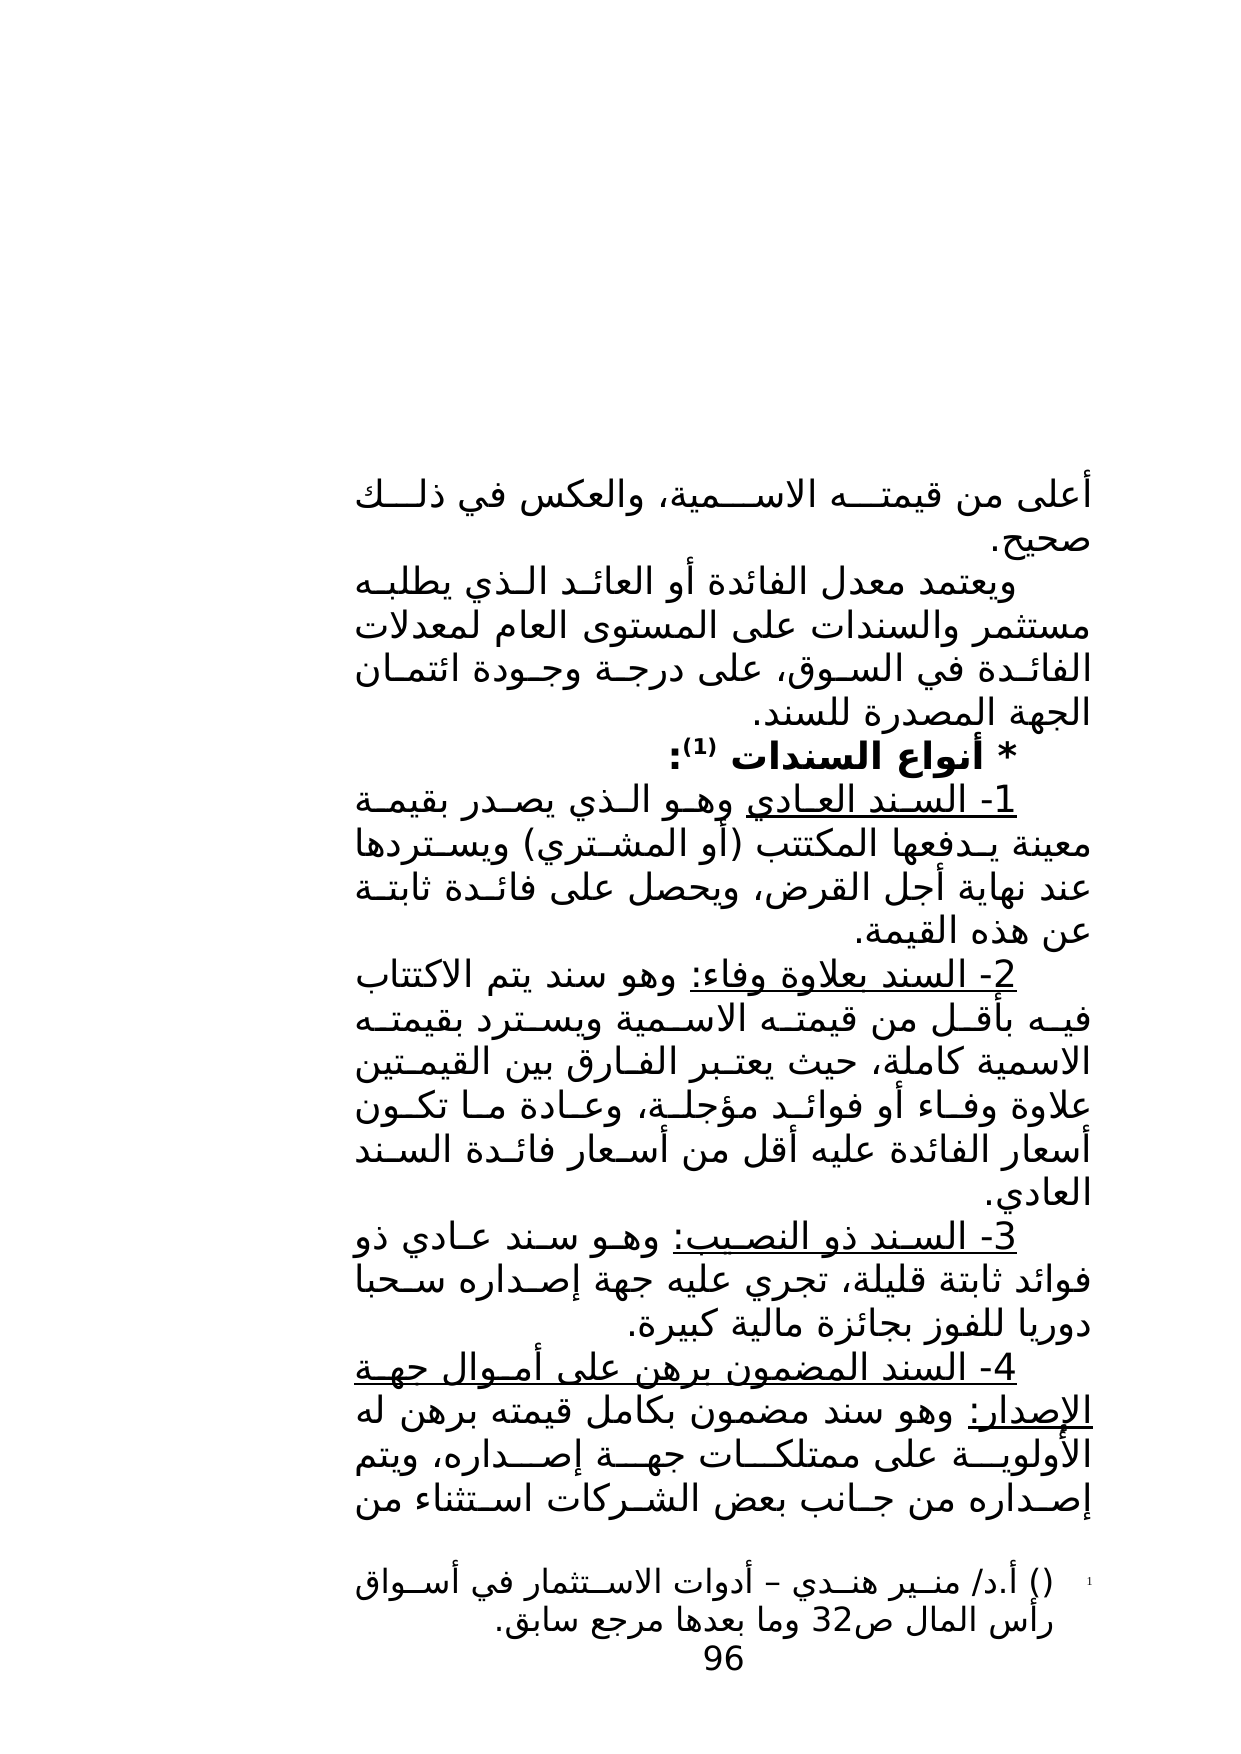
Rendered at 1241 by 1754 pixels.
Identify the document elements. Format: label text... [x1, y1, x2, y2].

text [354, 1345, 1092, 1520]
text 1- السند العادي وهو الذي يصدر بقيمة معينة يدفعها المكتتب (أو المشتري) ويستردها عند نهاية أجل القرض، ويحصل على فائدة ثابتة عن هذه القيمة. [354, 778, 1092, 953]
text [354, 472, 1092, 560]
text 2- السند بعلاوة وفاء: وهو سند يتم الاكتتاب فيه بأقل من قيمته الاسمية ويسترد بقيمته الاسمية كاملة، حيث يعتبر الفارق بين القيمتين علاوة وفاء أو فوائد مؤجلة، وعادة ما تكون أسعار الفائدة عليه أقل من أسعار فائدة السند العادي. [354, 953, 1092, 1214]
text ويعتمد معدل الفائدة أو العائد الذي يطلبه مستثمر والسندات على المستوى العام لمعدلات الفائدة في السوق، على درجة وجودة ائتمان الجهة المصدرة للسند. [354, 560, 1092, 734]
text * أنواع السندات (): [354, 734, 1092, 778]
text 3- السند ذو النصيب: وهو سند عادي ذو فوائد ثابتة قليلة، تجري عليه جهة إصداره سحبا دوريا للفوز بجائزة مالية كبيرة. [354, 1214, 1092, 1345]
